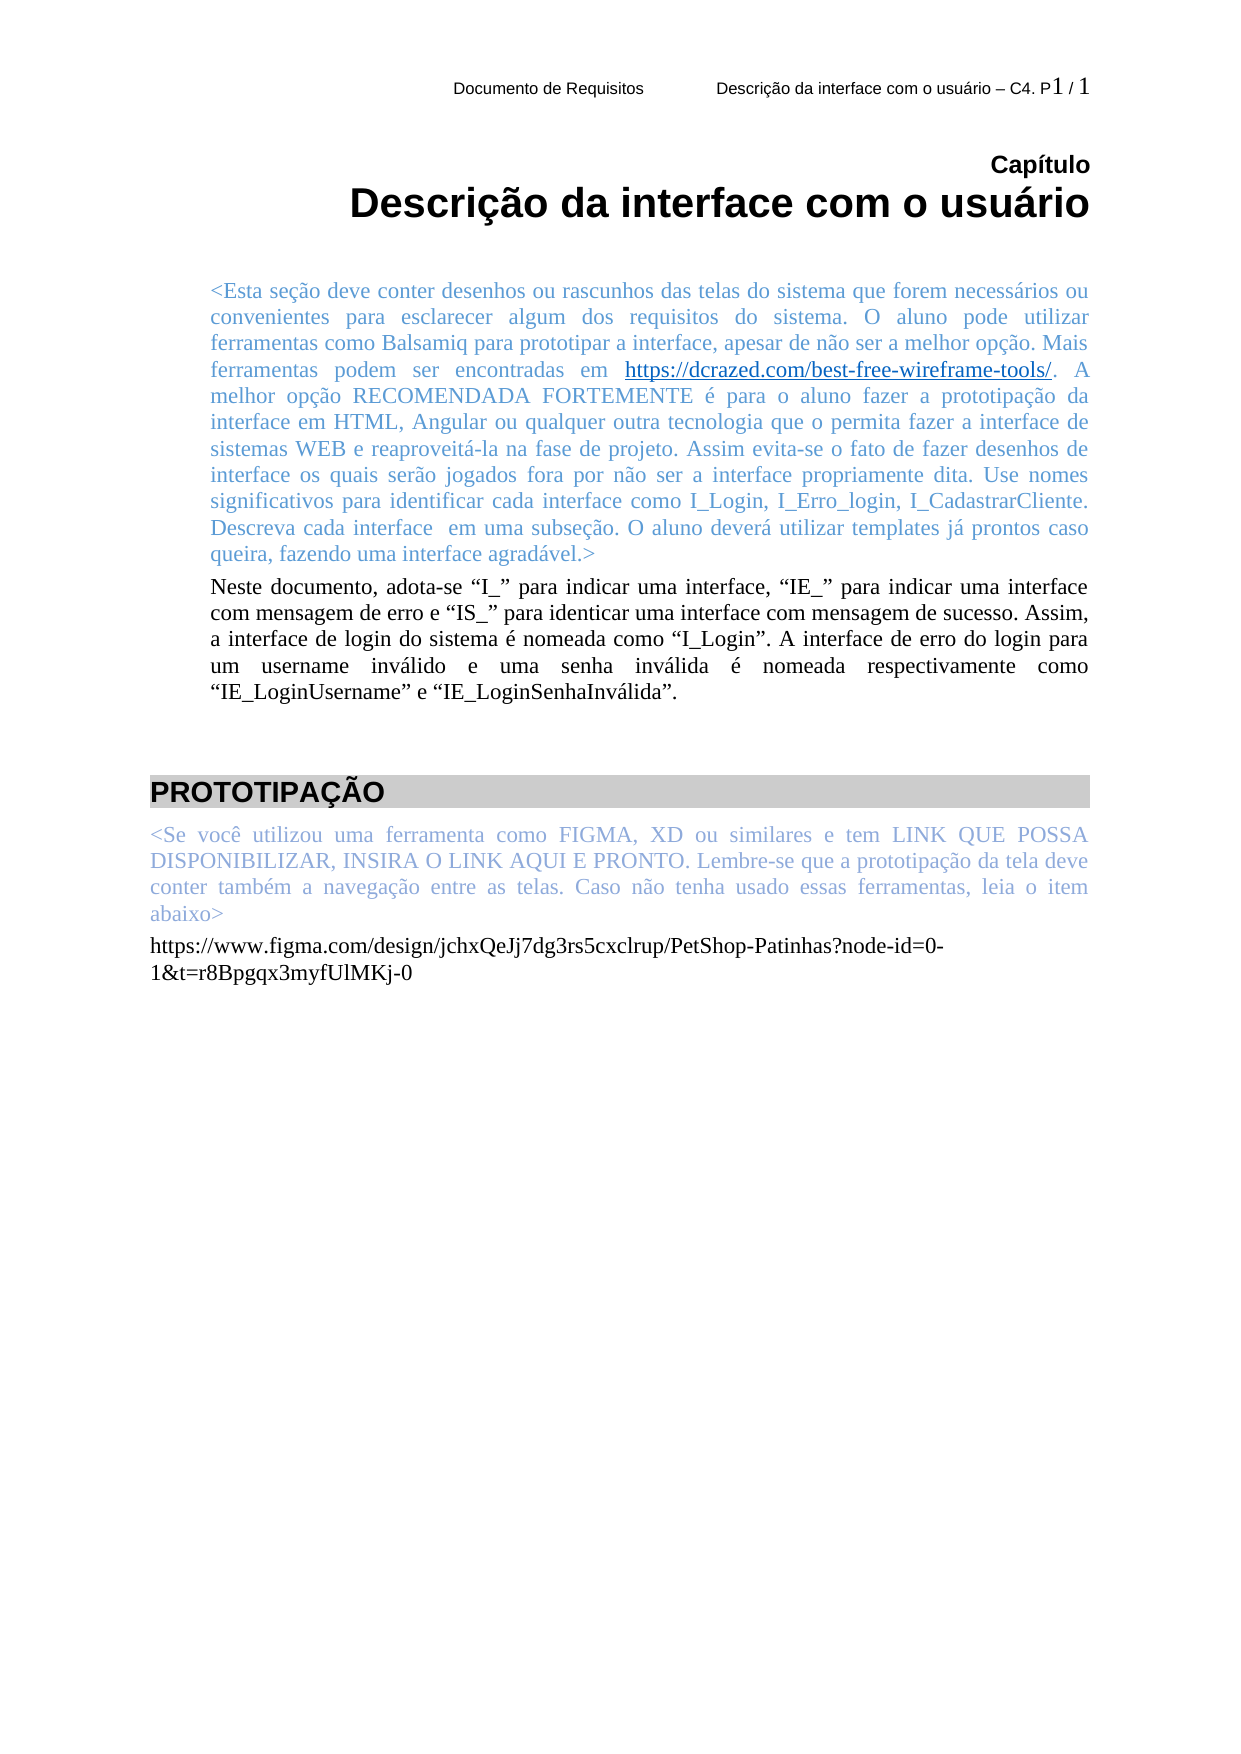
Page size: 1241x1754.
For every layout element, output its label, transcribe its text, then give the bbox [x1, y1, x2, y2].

text https://www.figma.com/design/jchxQeJj7dg3rs5cxclrup/PetShop-Patinhas?node-id=0-1&t=r8Bpgqx3myfUlMKj-0 [150, 932, 1090, 985]
text Neste documento, adota-se “I_” para indicar uma interface, “IE_” para indicar uma interface com mensagem de erro e “IS_” para identicar uma interface com mensagem de sucesso. Assim, a interface de login do sistema é nomeada como “I_Login”. A interface de erro do login para um username inválido e uma senha inválida é nomeada respectivamente como “IE_LoginUsername” e “IE_LoginSenhaInválida”. [210, 573, 1090, 704]
text <Se você utilizou uma ferramenta como FIGMA, XD ou similares e tem LINK QUE POSSA DISPONIBILIZAR, INSIRA O LINK AQUI E PRONTO. Lembre-se que a prototipação da tela deve conter também a navegação entre as telas. Caso não tenha usado essas ferramentas, leia o item abaixo> [150, 821, 1090, 926]
text <Esta seção deve conter desenhos ou rascunhos das telas do sistema que forem necessários ou convenientes para esclarecer algum dos requisitos do sistema. O aluno pode utilizar ferramentas como Balsamiq para prototipar a interface, apesar de não ser a melhor opção. Mais ferramentas podem ser encontradas em https://dcrazed.com/best-free-wireframe-tools/. A melhor opção RECOMENDADA FORTEMENTE é para o aluno fazer a prototipação da interface em HTML, Angular ou qualquer outra tecnologia que o permita fazer a interface de sistemas WEB e reaproveitá-la na fase de projeto. Assim evita-se o fato de fazer desenhos de interface os quais serão jogados fora por não ser a interface propriamente dita. Use nomes significativos para identificar cada interface como I_Login, I_Erro_login, I_CadastrarCliente. Descreva cada interface em uma subseção. O aluno deverá utilizar templates já prontos caso queira, fazendo uma interface agradável.> [210, 277, 1090, 567]
text PROTOTIPAÇÃO [150, 775, 1090, 808]
text Descrição da interface com o usuário [150, 179, 1090, 227]
text Capítulo [210, 150, 1090, 179]
